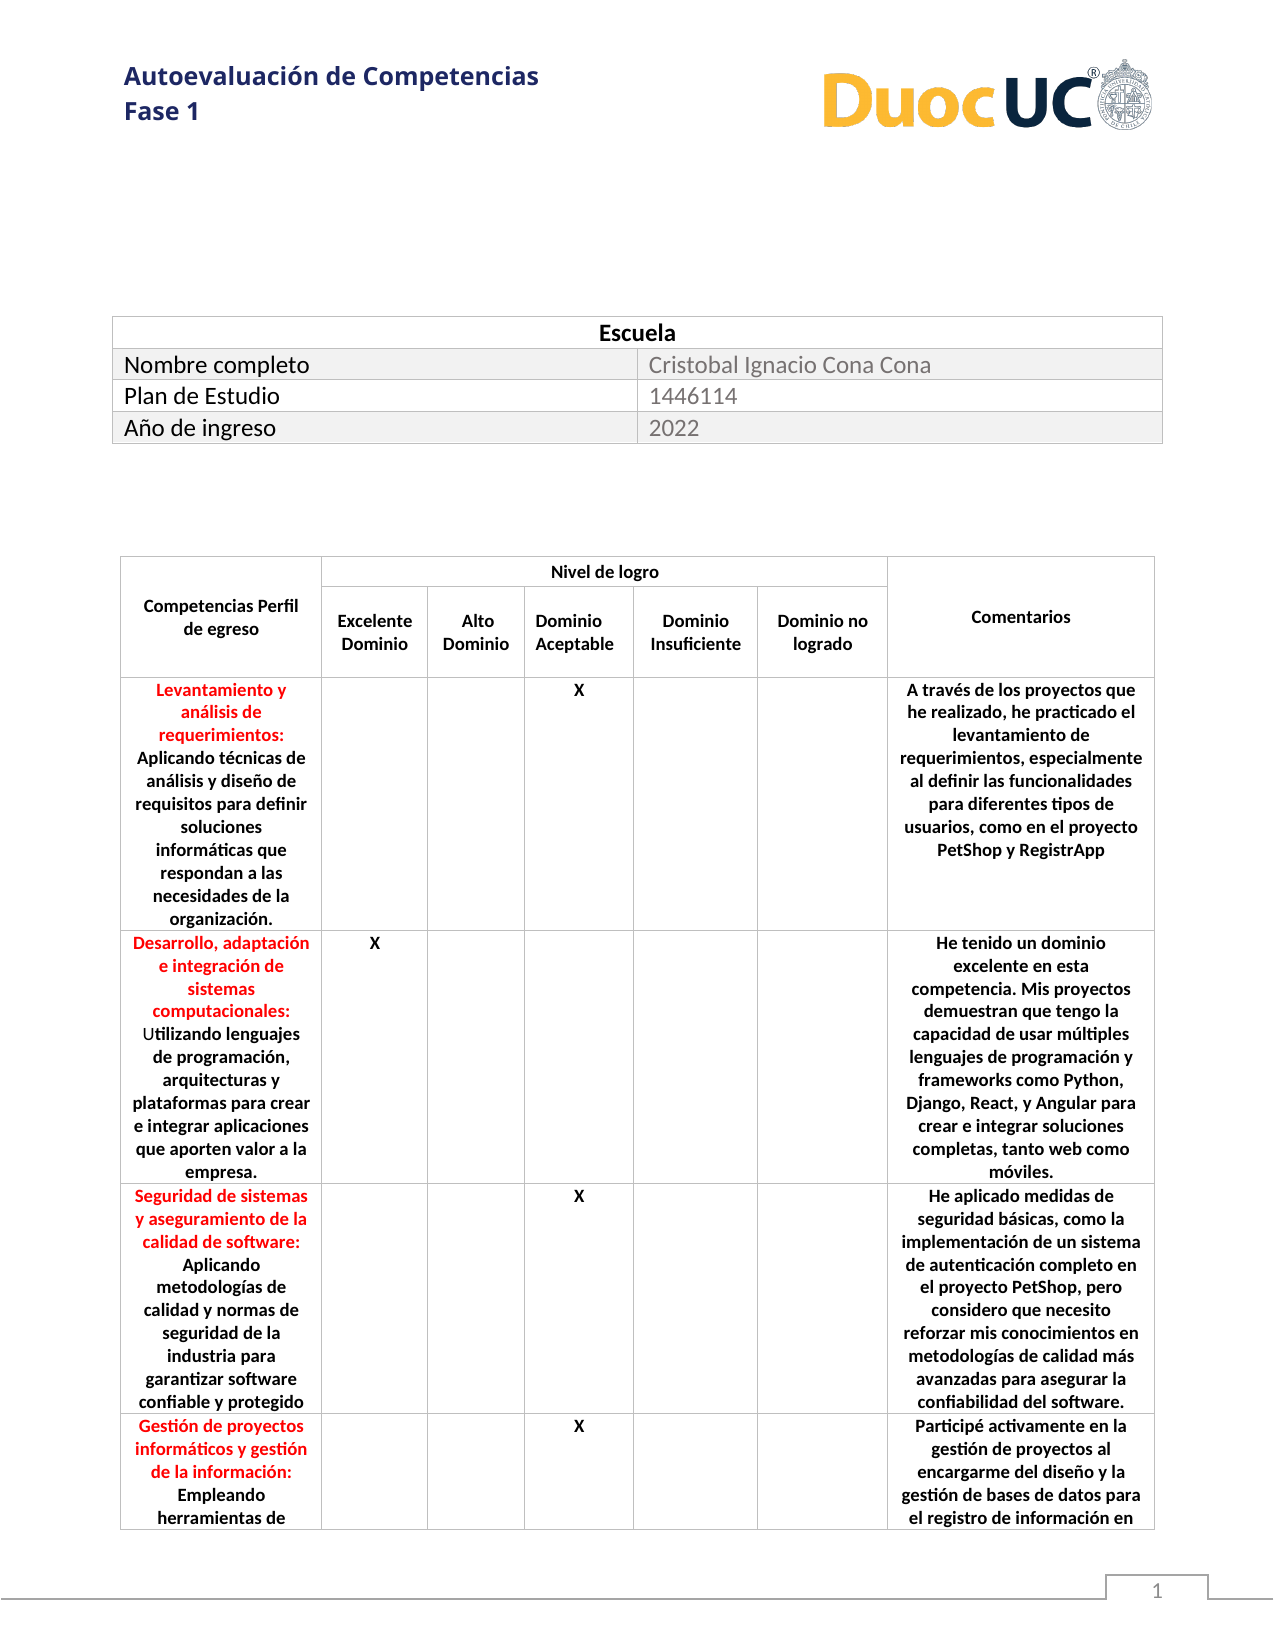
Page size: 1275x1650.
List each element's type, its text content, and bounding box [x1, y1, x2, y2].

table_cell Alto Dominio [428, 587, 524, 677]
table_cell [758, 678, 887, 930]
table_cell Dominio no logrado [758, 587, 887, 677]
table_cell [634, 678, 757, 930]
table_cell 1446114 [638, 380, 1162, 411]
table_cell A través de los proyectos que he realizado, he practicado el levantamiento de requerimientos, especialmente al definir las funcionalidades para diferentes tipos de usuarios, como en el proyecto PetShop y RegistrApp [888, 678, 1154, 930]
table_cell [525, 931, 633, 1183]
table_cell Plan de Estudio [113, 380, 637, 411]
table_cell X [322, 931, 427, 1183]
table_cell Dominio Aceptable [525, 587, 633, 677]
table_cell Nombre completo [113, 349, 637, 379]
table_cell [322, 1414, 427, 1529]
table_cell [758, 1414, 887, 1529]
table_cell X [525, 1414, 633, 1529]
table_cell Seguridad de sistemas y aseguramiento de la calidad de software: Aplicando metodologías de calidad y normas de seguridad de la industria para garantizar software confiable y protegido [121, 1184, 321, 1413]
picture [824, 59, 1152, 130]
table_cell [428, 1414, 524, 1529]
table_cell He aplicado medidas de seguridad básicas, como la implementación de un sistema de autenticación completo en el proyecto PetShop, pero considero que necesito reforzar mis conocimientos en metodologías de calidad más avanzadas para asegurar la confiabilidad del software. [888, 1184, 1154, 1413]
table_cell [634, 1184, 757, 1413]
table_cell [634, 1414, 757, 1529]
table_header Escuela [113, 317, 1162, 348]
table_cell [322, 1184, 427, 1413]
table_cell X [525, 678, 633, 930]
table_cell [758, 931, 887, 1183]
table_cell 2022 [638, 412, 1162, 442]
table_cell Año de ingreso [113, 412, 637, 442]
table_cell [634, 931, 757, 1183]
table_cell Cristobal Ignacio Cona Cona [638, 349, 1162, 379]
table_cell Excelente Dominio [322, 587, 427, 677]
table_cell Levantamiento y análisis de requerimientos: Aplicando técnicas de análisis y diseño de requisitos para definir soluciones informáticas que respondan a las necesidades de la organización. [121, 678, 321, 930]
table_header Competencias Perfil de egreso [121, 557, 321, 677]
table_cell X [525, 1184, 633, 1413]
table_header Comentarios [888, 557, 1154, 677]
table_cell [428, 678, 524, 930]
table_cell [428, 931, 524, 1183]
table_cell He tenido un dominio excelente en esta competencia. Mis proyectos demuestran que tengo la capacidad de usar múltiples lenguajes de programación y frameworks como Python, Django, React, y Angular para crear e integrar soluciones completas, tanto web como móviles. [888, 931, 1154, 1183]
table_cell Dominio Insuficiente [634, 587, 757, 677]
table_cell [888, 1414, 1154, 1529]
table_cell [121, 1414, 321, 1529]
table_cell [322, 678, 427, 930]
table_cell Desarrollo, adaptación e integración de sistemas computacionales: Utilizando lenguajes de programación, arquitecturas y plataformas para crear e integrar aplicaciones que aporten valor a la empresa. [121, 931, 321, 1183]
table_header Nivel de logro [322, 557, 887, 586]
table_cell [758, 1184, 887, 1413]
table_cell [428, 1184, 524, 1413]
